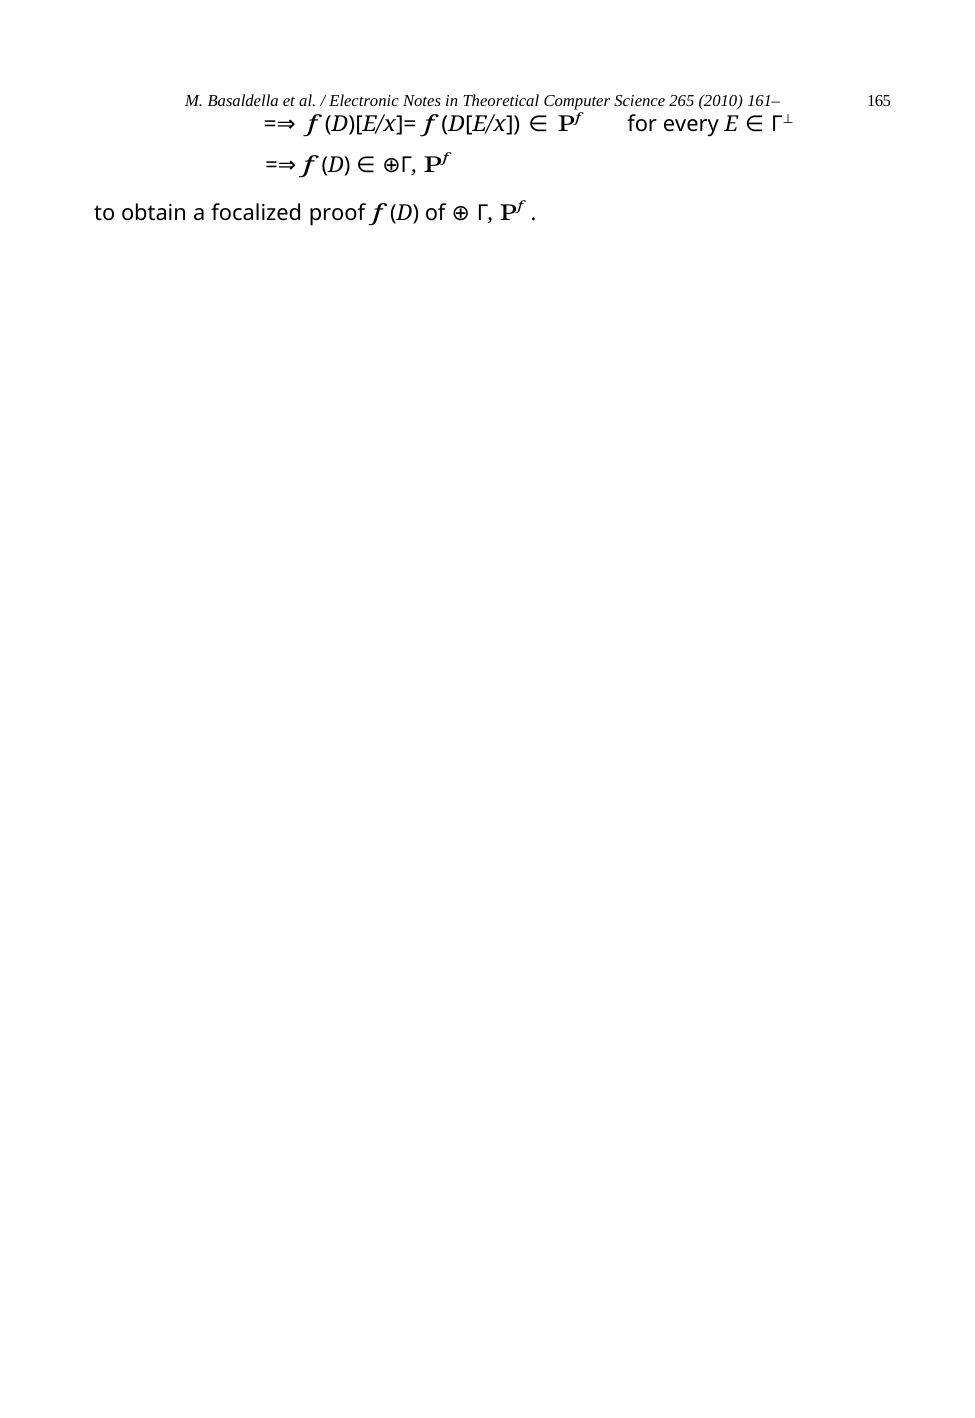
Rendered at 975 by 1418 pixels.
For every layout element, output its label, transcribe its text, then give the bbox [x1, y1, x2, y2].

text =⇒ f (D) ∈ ⊕Γ, Pf [265, 149, 904, 178]
text =⇒ f (D)[E/x]= f (D[E/x]) ∈ Pf for every E ∈ Γ⊥ [69, 108, 794, 138]
text to obtain a focalized proof f (D) of ⊕ Γ, Pf . [94, 197, 904, 227]
